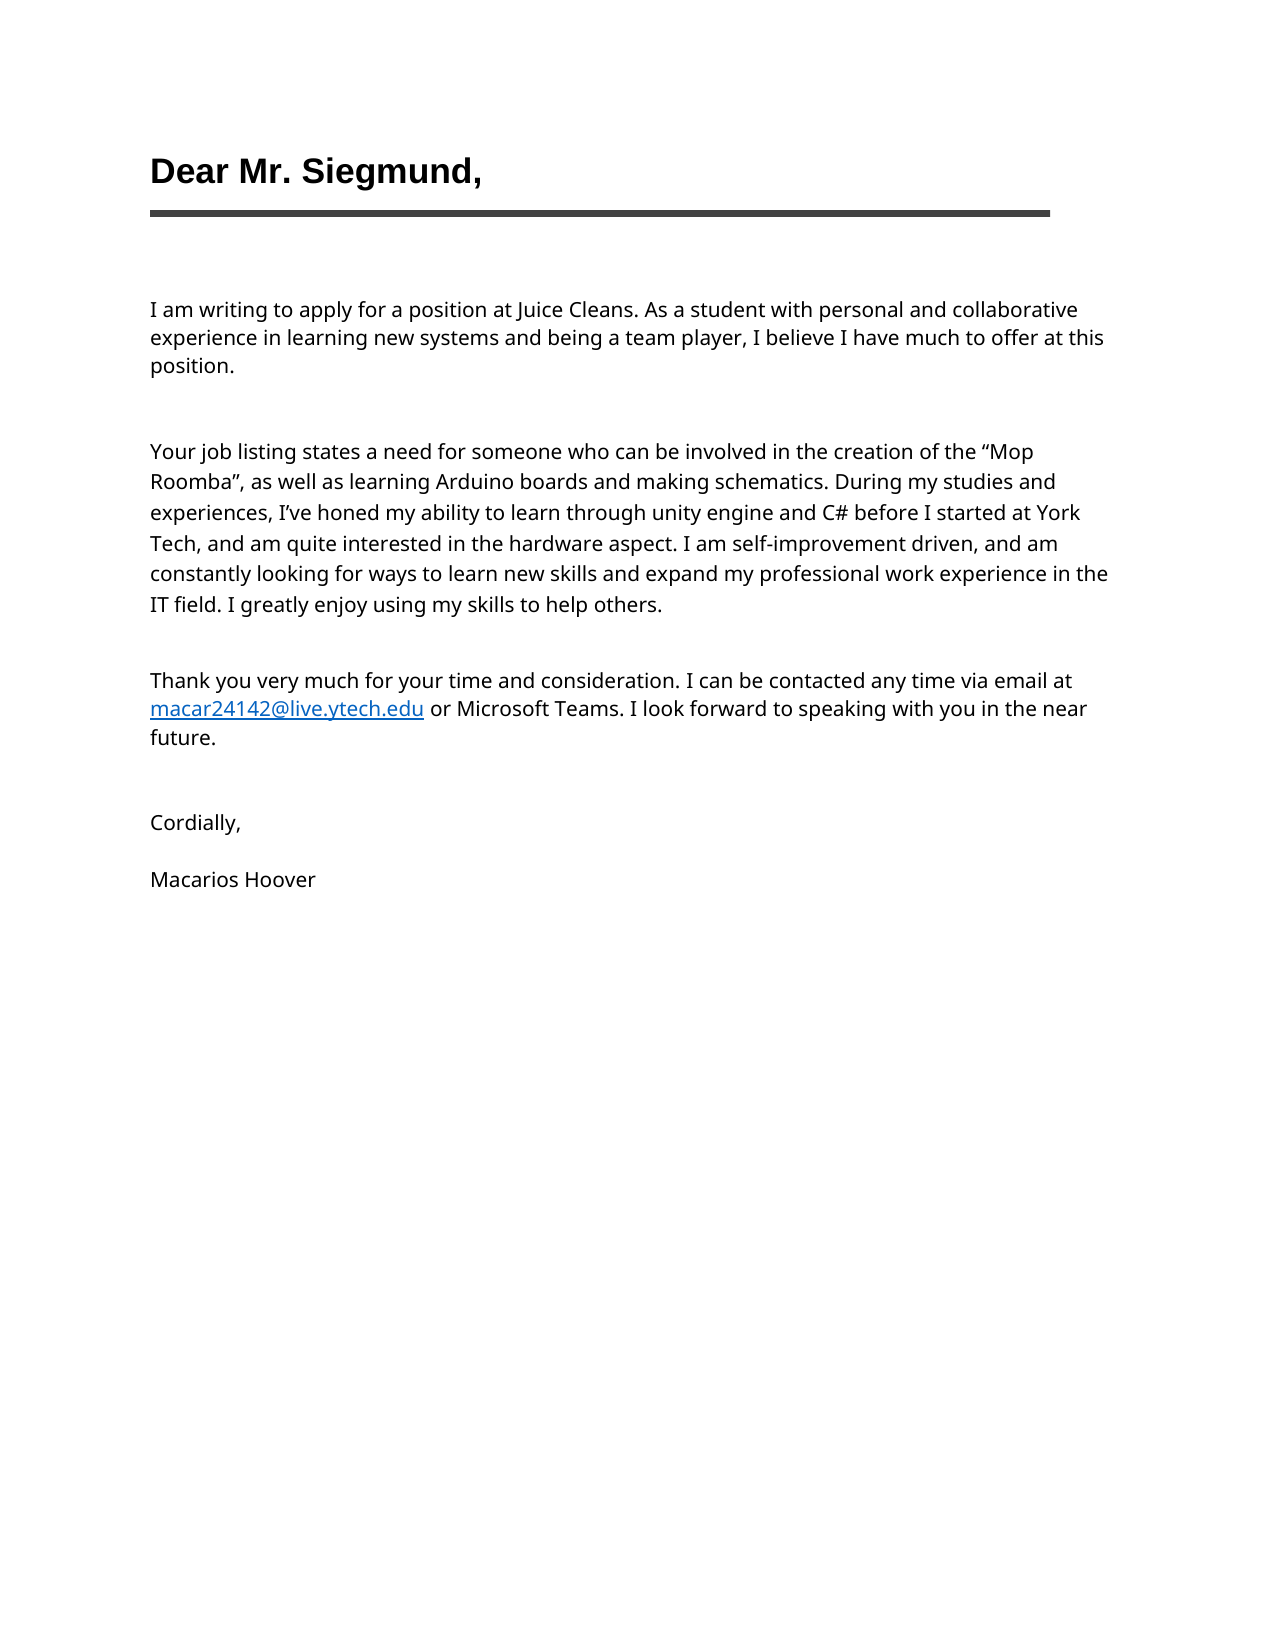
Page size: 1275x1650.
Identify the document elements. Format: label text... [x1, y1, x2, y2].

text Cordially, [150, 808, 1125, 836]
text Dear Mr. Siegmund, [150, 150, 1125, 191]
text Thank you very much for your time and consideration. I can be contacted any time via email at macar24142@live.ytech.edu or Microsoft Teams. I look forward to speaking with you in the near future. [150, 666, 1125, 751]
picture [150, 210, 1050, 217]
text I am writing to apply for a position at Juice Cleans. As a student with personal and collaborative experience in learning new systems and being a team player, I believe I have much to offer at this position. [150, 295, 1125, 380]
text Your job listing states a need for someone who can be involved in the creation of the “Mop Roomba”, as well as learning Arduino boards and making schematics. During my studies and experiences, I’ve honed my ability to learn through unity engine and C# before I started at York Tech, and am quite interested in the hardware aspect. I am self-improvement driven, and am constantly looking for ways to learn new skills and expand my professional work experience in the IT field. I greatly enjoy using my skills to help others. [150, 437, 1125, 618]
text Macarios Hoover [150, 865, 1125, 893]
